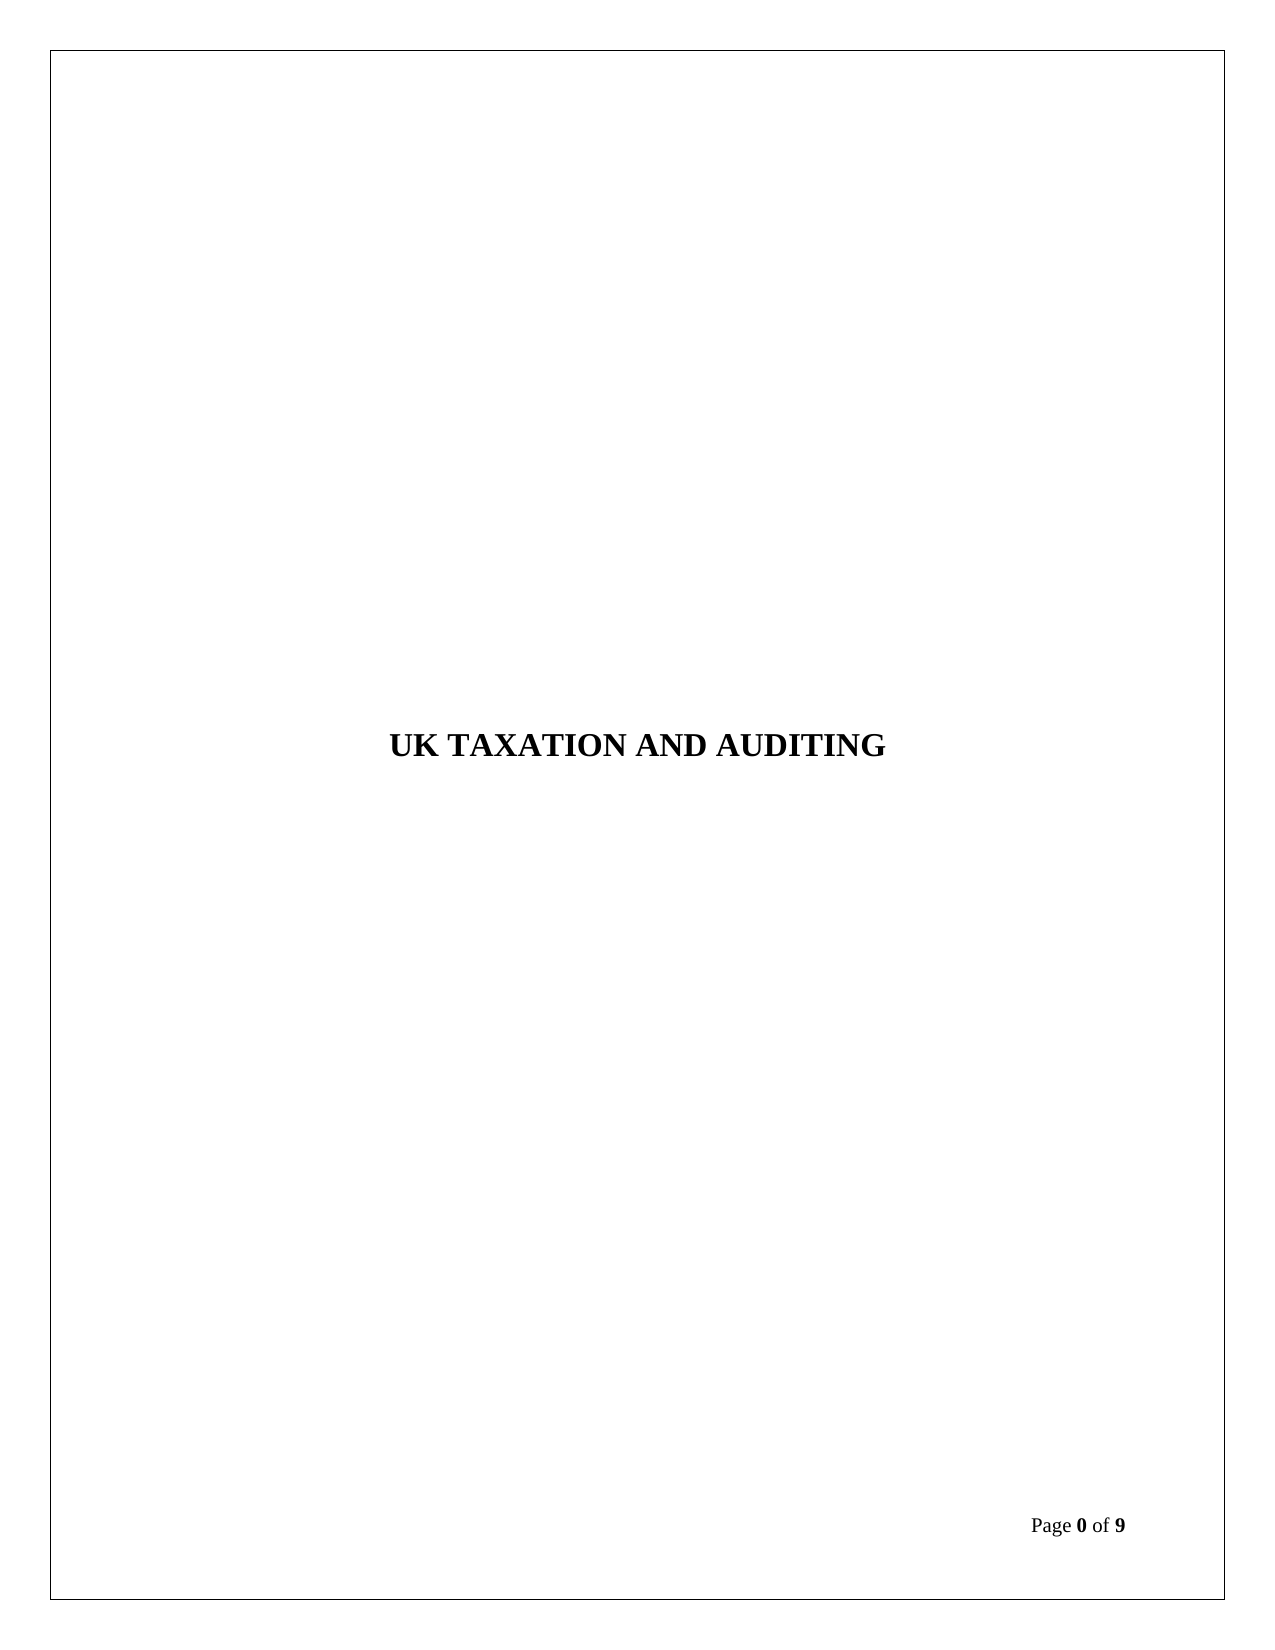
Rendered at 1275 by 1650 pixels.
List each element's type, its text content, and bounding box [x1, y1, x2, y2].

text UK TAXATION AND AUDITING [150, 725, 1125, 763]
